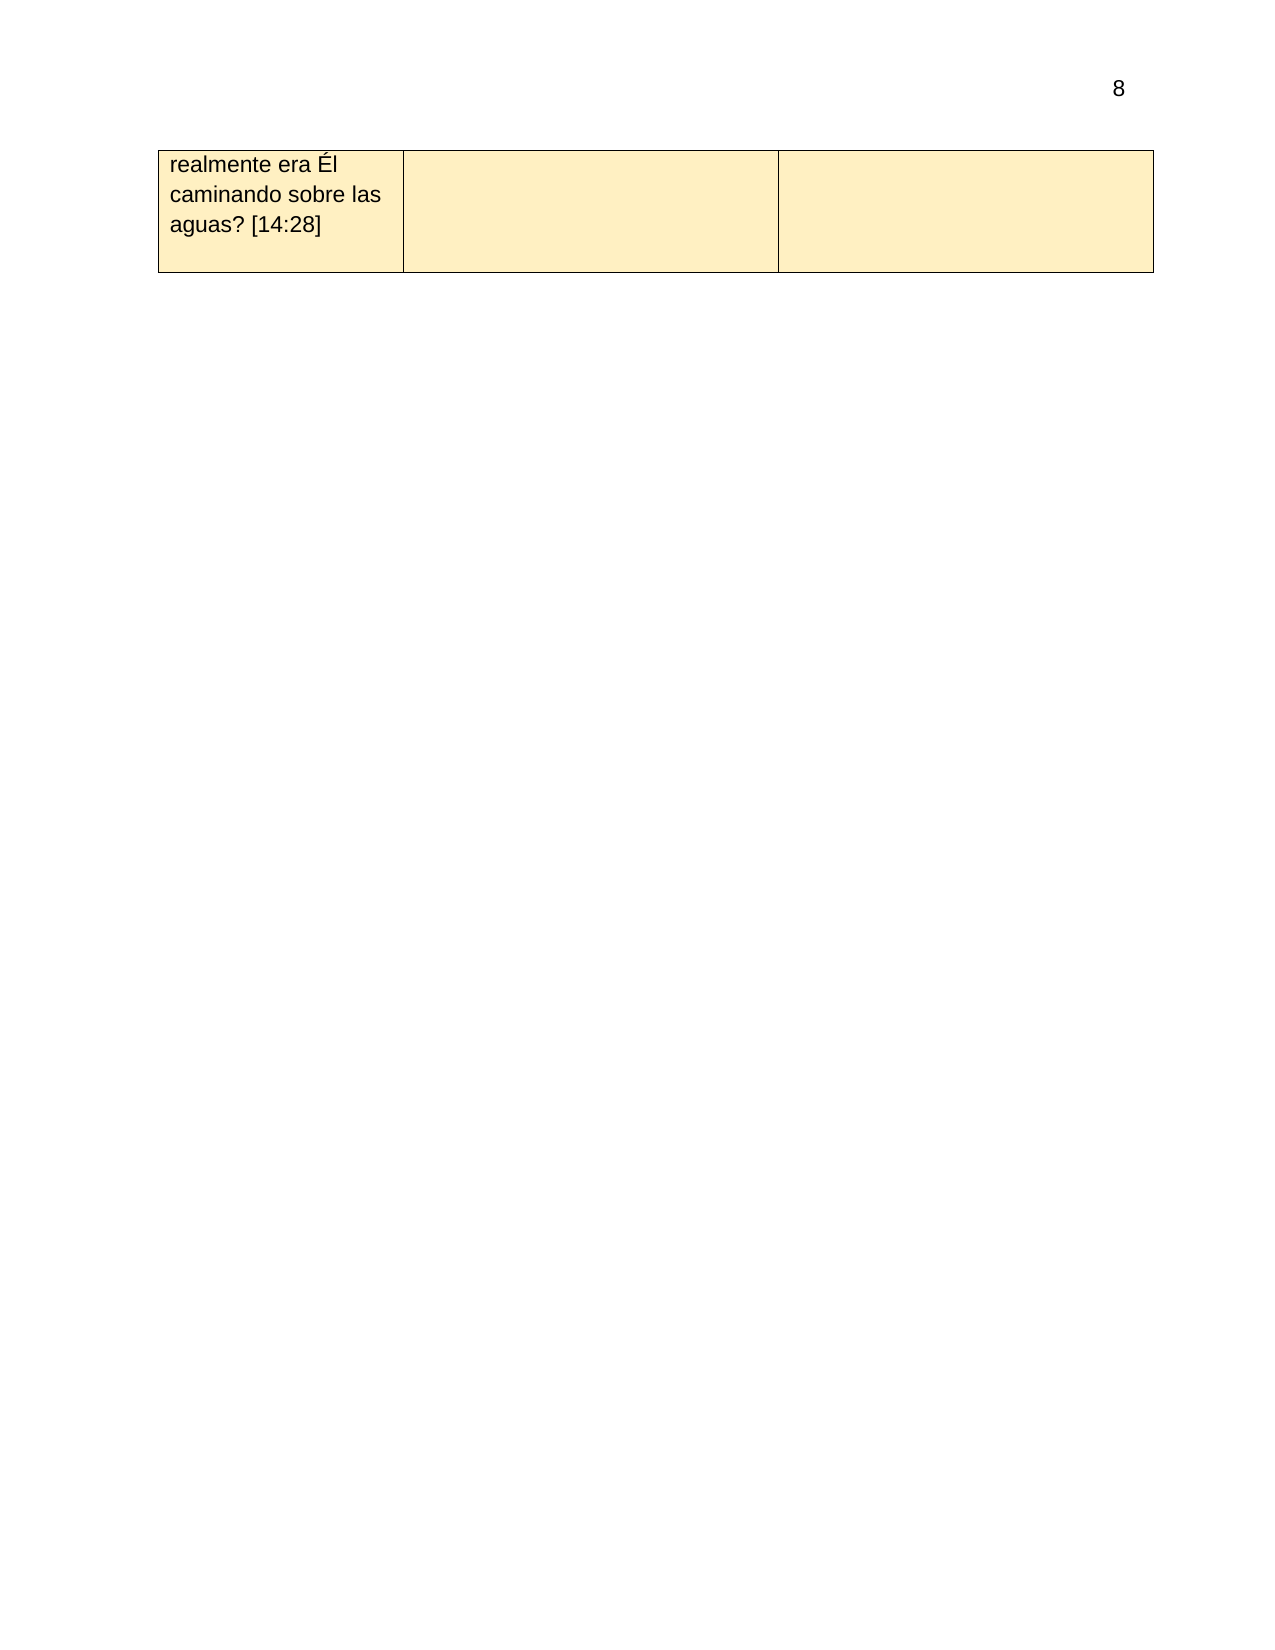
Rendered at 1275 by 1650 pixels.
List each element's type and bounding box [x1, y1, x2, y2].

table_cell [779, 151, 1153, 272]
table_cell [159, 151, 403, 272]
table_cell [404, 151, 778, 272]
